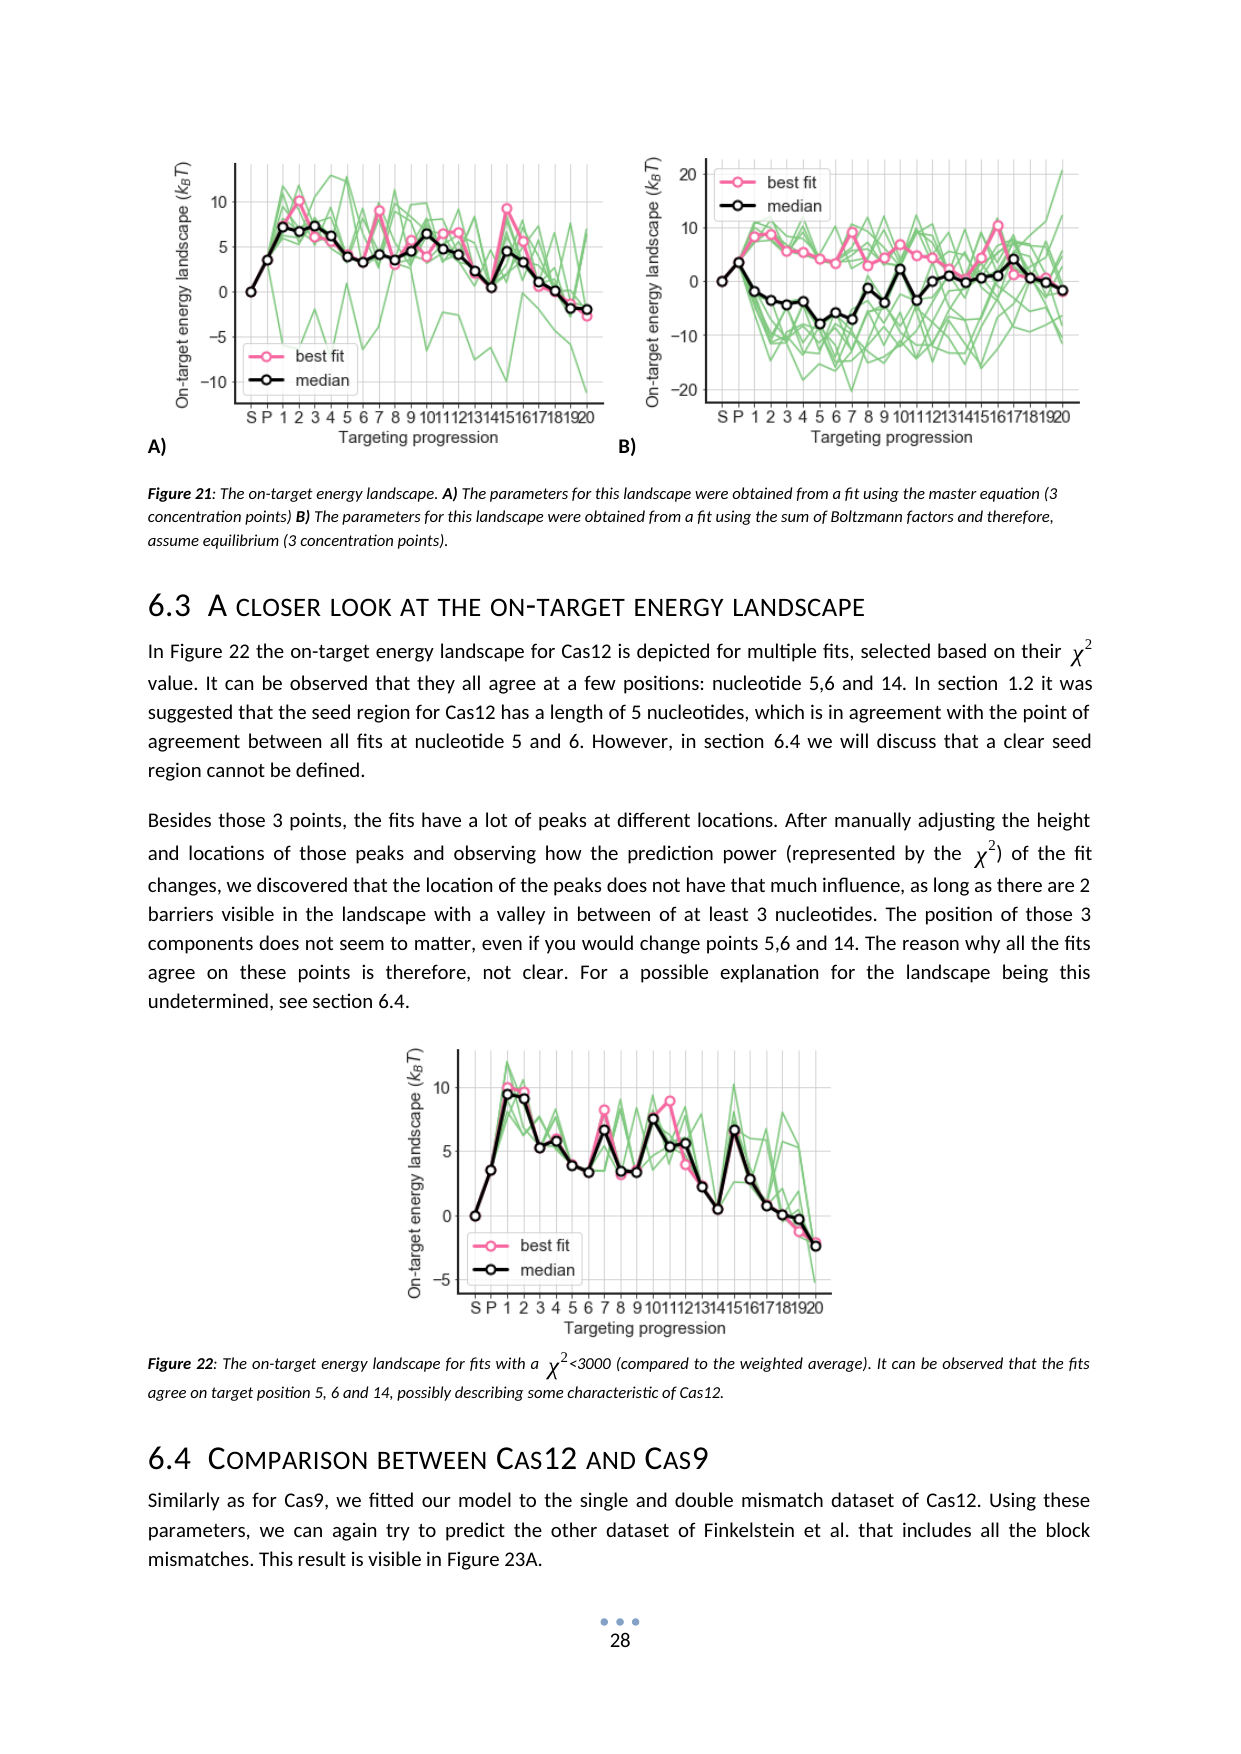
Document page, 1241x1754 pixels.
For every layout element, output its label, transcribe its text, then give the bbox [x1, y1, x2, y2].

picture [166, 152, 614, 454]
subtitle Comparison between Cas12 and Cas9 [148, 1437, 1093, 1477]
text Figure 22: The on-target energy landscape for fits with a <3000 (compared to the weighted average). It can be observed that the fits agree on target position 5, 6 and 14, possibly describing some characteristic of Cas12. [148, 1348, 1093, 1402]
text In Figure 22 the on-target energy landscape for Cas12 is depicted for multiple fits, selected based on their value. It can be observed that they all agree at a few positions: nucleotide 5,6 and 14. In section 1.2 it was suggested that the seed region for Cas12 has a length of 5 nucleotides, which is in agreement with the point of agreement between all fits at nucleotide 5 and 6. However, in section 6.4 we will discuss that a clear seed region cannot be defined. [148, 635, 1093, 783]
picture [636, 147, 1090, 454]
text Besides those 3 points, the fits have a lot of peaks at different locations. After manually adjusting the height and locations of those peaks and observing how the prediction power (represented by the ) of the fit changes, we discovered that the location of the peaks does not have that much influence, as long as there are 2 barriers visible in the landscape with a valley in between of at least 3 nucleotides. The position of those 3 components does not seem to matter, even if you would change points 5,6 and 14. The reason why all the fits agree on these points is therefore, not clear. For a possible explanation for the landscape being this undetermined, see section 6.4. [148, 808, 1093, 1014]
text Similarly as for Cas9, we fitted our model to the single and double mismatch dataset of Cas12. Using these parameters, we can again try to predict the other dataset of Finkelstein et al. that includes all the block mismatches. This result is visible in Figure 23A. [148, 1488, 1093, 1571]
picture [398, 1038, 842, 1345]
text Figure 21: The on-target energy landscape. A) The parameters for this landscape were obtained from a fit using the master equation (3 concentration points) B) The parameters for this landscape were obtained from a fit using the sum of Boltzmann factors and therefore, assume equilibrium (3 concentration points). [148, 483, 1093, 550]
subtitle A closer look at the on-target energy landscape [148, 584, 1093, 625]
